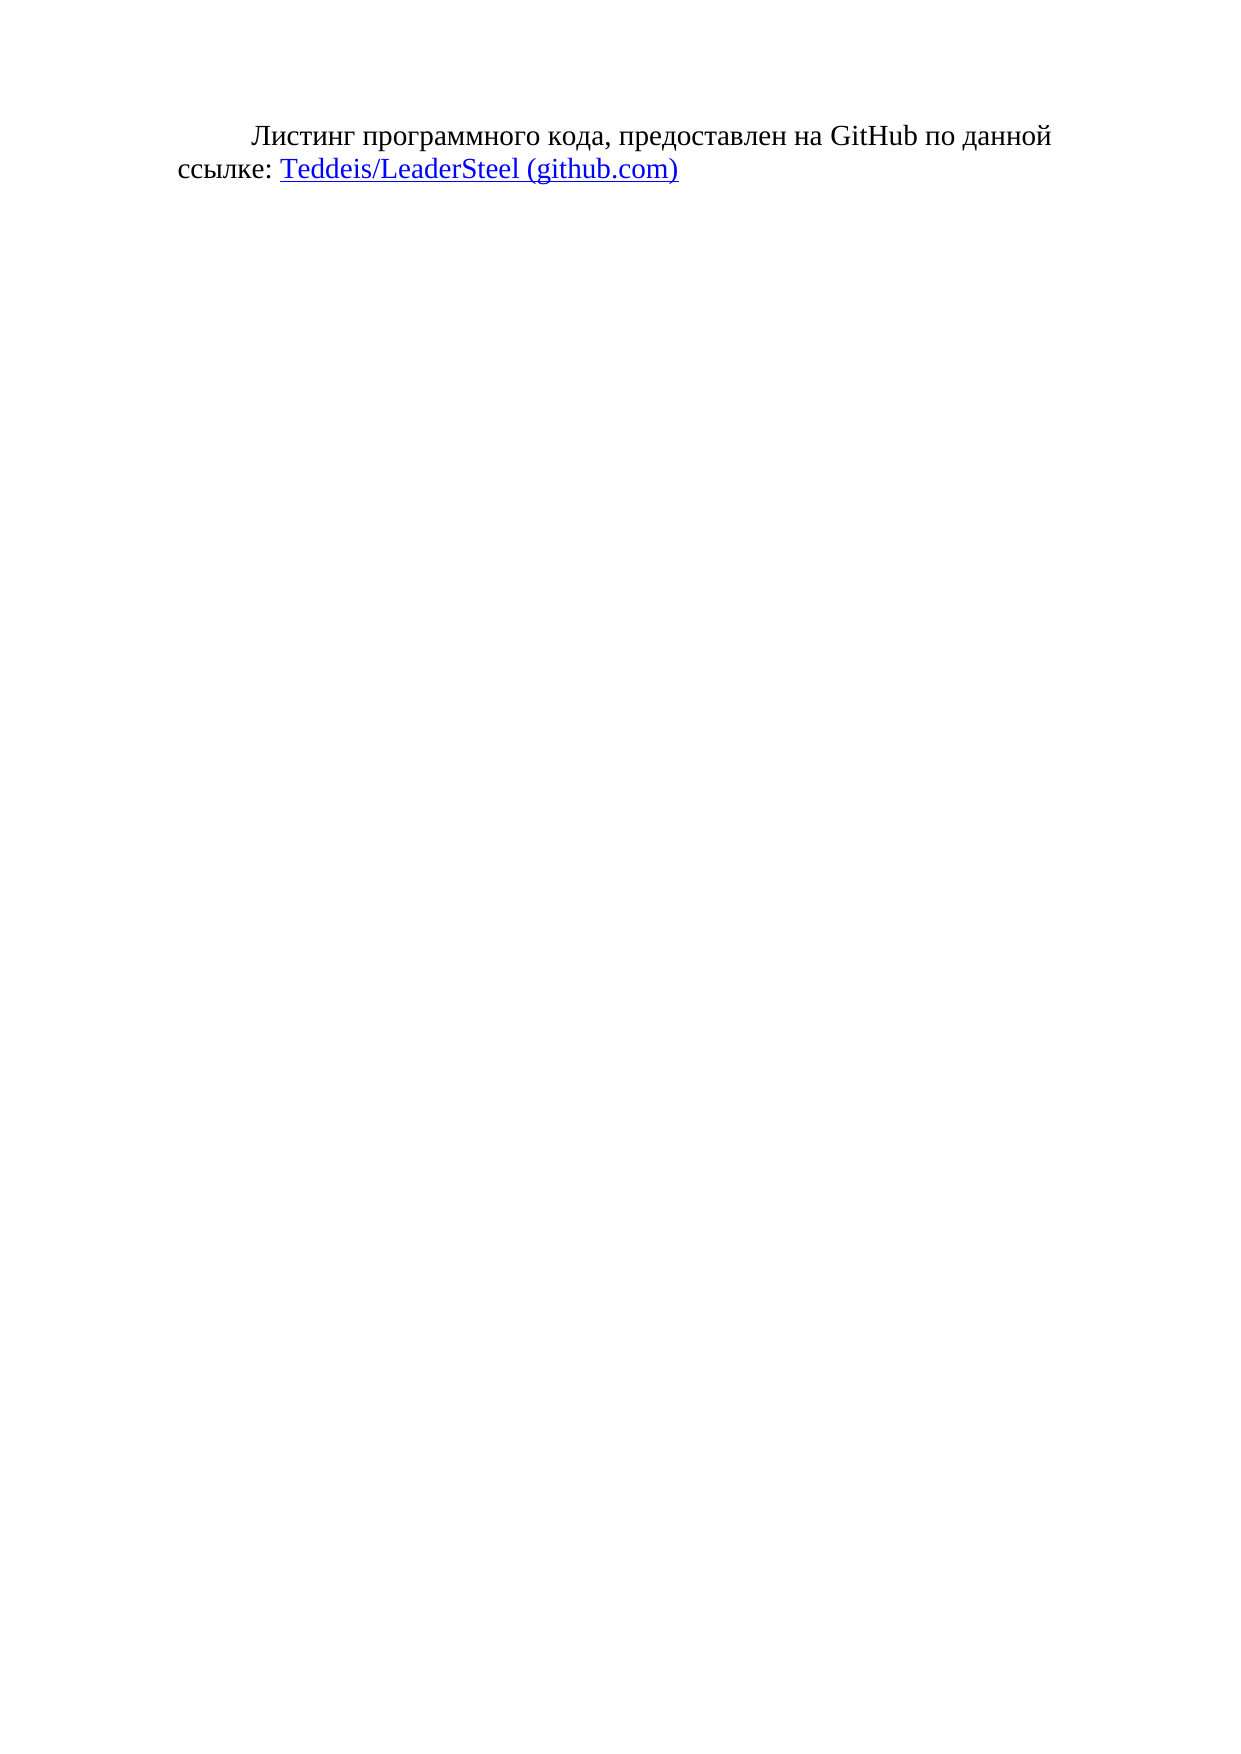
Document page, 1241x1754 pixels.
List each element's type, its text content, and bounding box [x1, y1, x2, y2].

text Листинг программного кода, предоставлен на GitHub по данной ссылке: Teddeis/LeaderSteel (github.com) [177, 118, 1152, 185]
